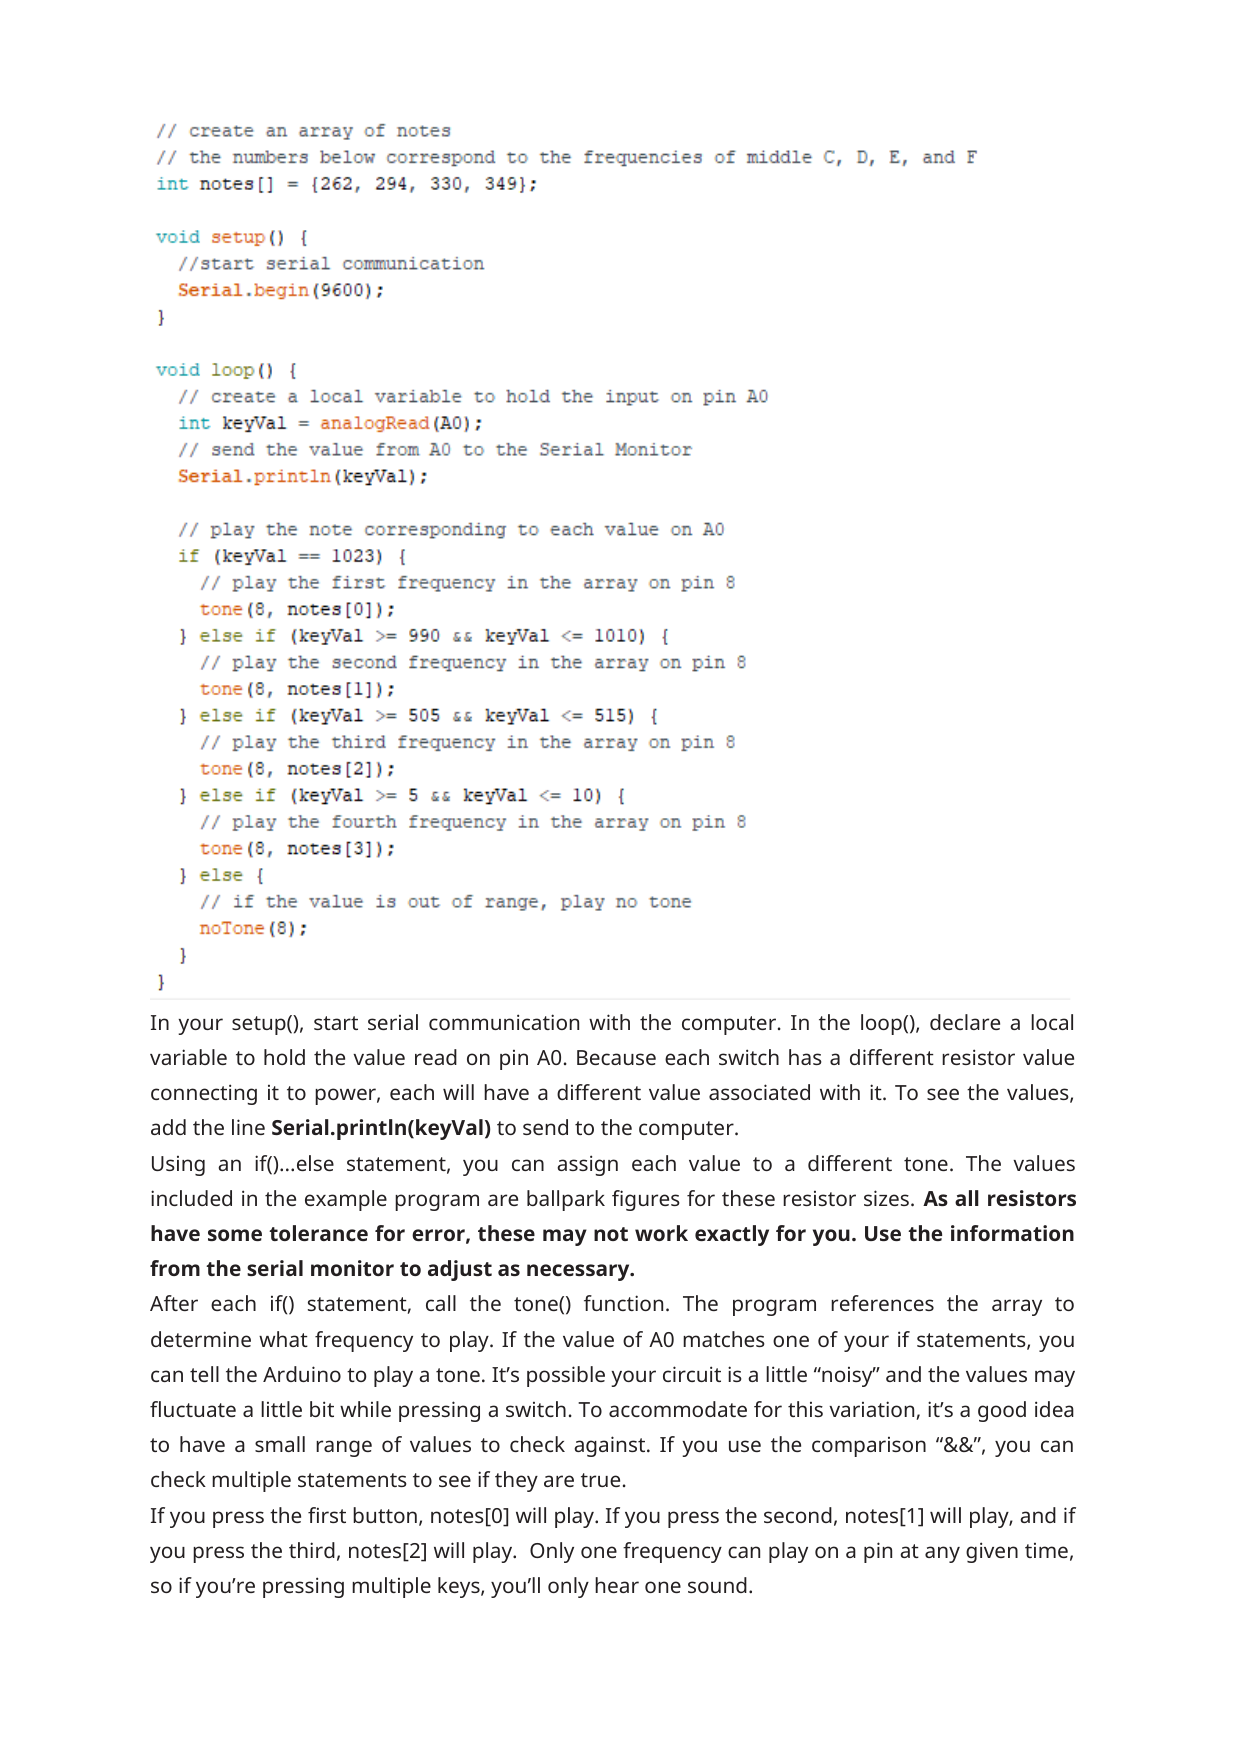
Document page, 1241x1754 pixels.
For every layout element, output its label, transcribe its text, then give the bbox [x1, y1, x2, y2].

text In your setup(), start serial communication with the computer. In the loop(), declare a local variable to hold the value read on pin A0. Because each switch has a different resistor value connecting it to power, each will have a different value associated with it. To see the values, add the line Serial.println(keyVal) to send to the computer. [150, 1008, 1077, 1142]
picture [150, 118, 1071, 1000]
text Using an if()...else statement, you can assign each value to a different tone. The values included in the example program are ballpark figures for these resistor sizes. As all resistors have some tolerance for error, these may not work exactly for you. Use the information from the serial monitor to adjust as necessary. [150, 1149, 1077, 1283]
text If you press the first button, notes[0] will play. If you press the second, notes[1] will play, and if you press the third, notes[2] will play. Only one frequency can play on a pin at any given time, so if you’re pressing multiple keys, you’ll only hear one sound. [150, 1501, 1077, 1599]
text After each if() statement, call the tone() function. The program references the array to determine what frequency to play. If the value of A0 matches one of your if statements, you can tell the Arduino to play a tone. It’s possible your circuit is a little “noisy” and the values may fluctuate a little bit while pressing a switch. To accommodate for this variation, it’s a good idea to have a small range of values to check against. If you use the comparison “&&”, you can check multiple statements to see if they are true. [150, 1289, 1077, 1494]
